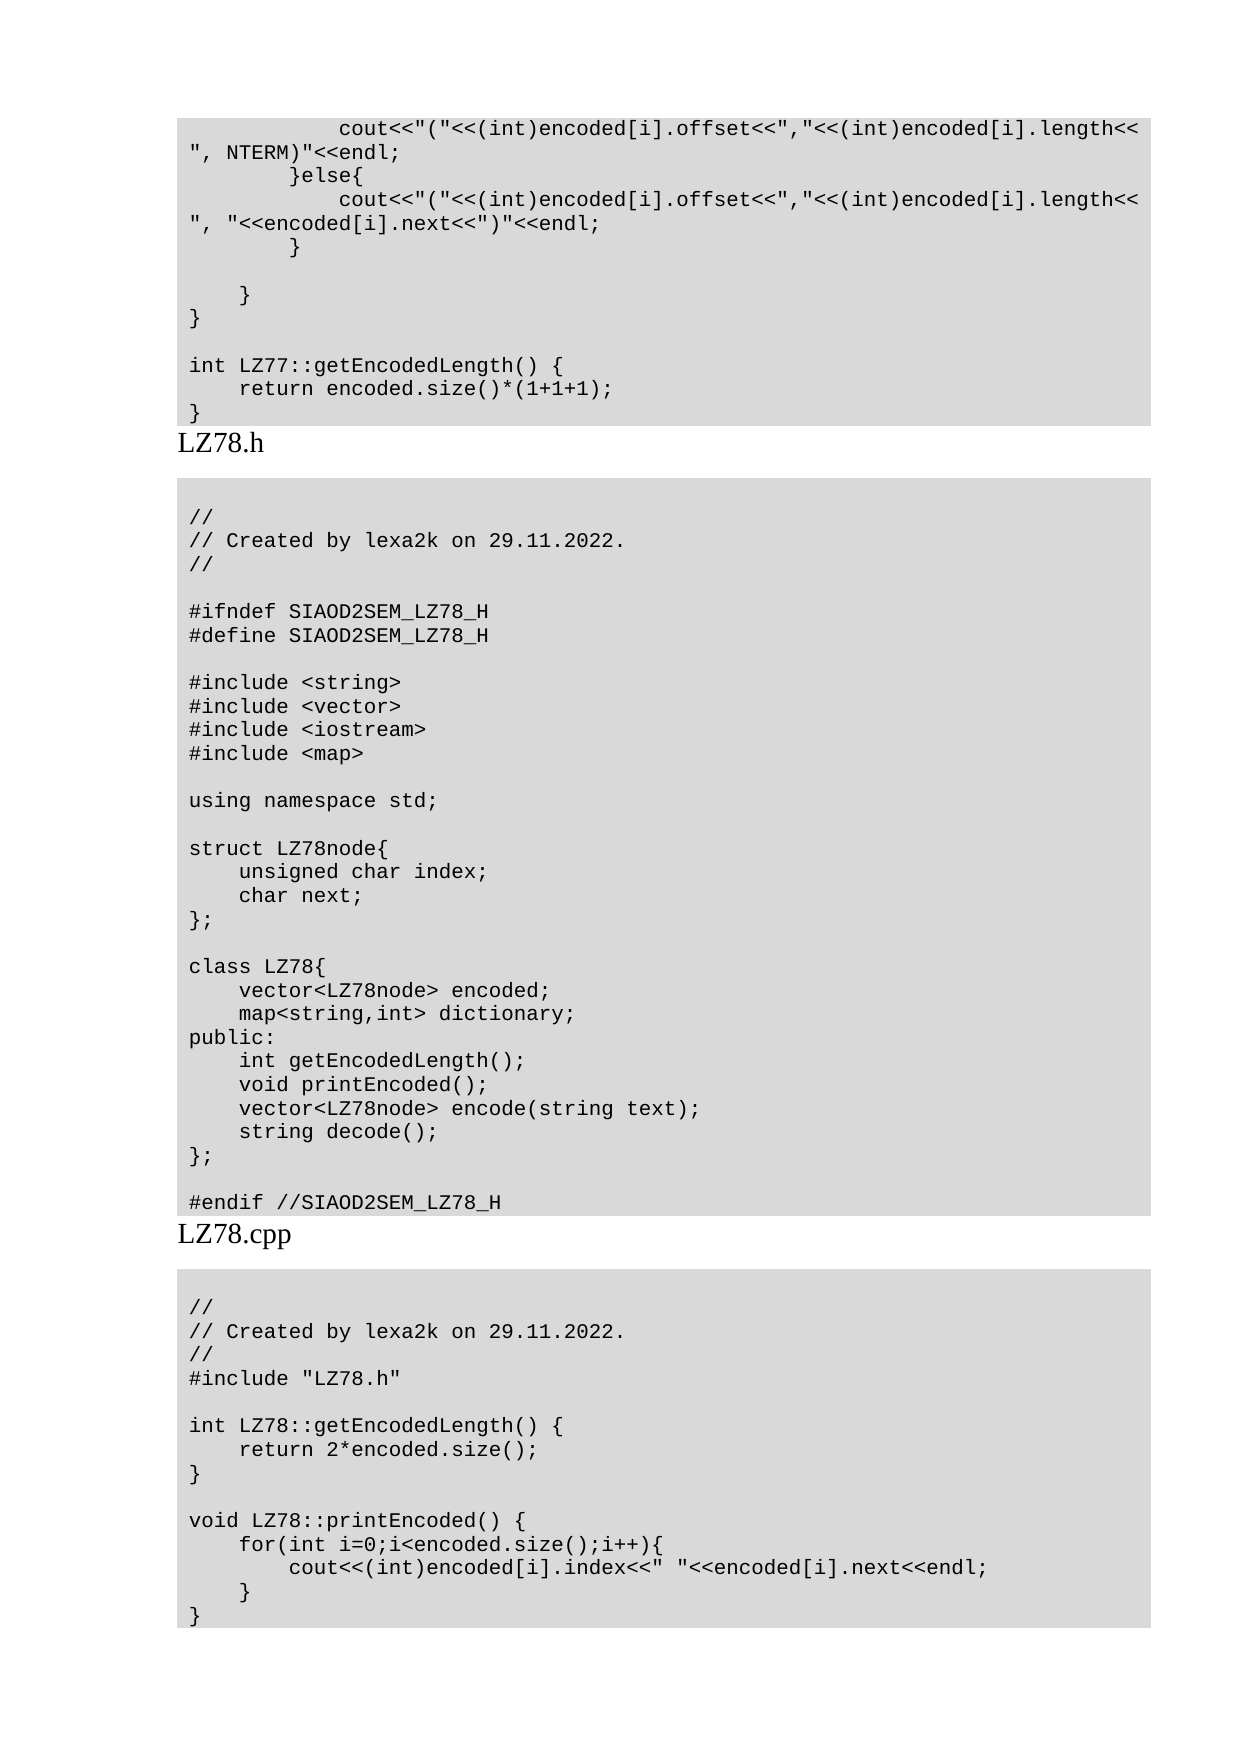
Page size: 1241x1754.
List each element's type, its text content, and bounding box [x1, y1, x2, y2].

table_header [177, 1269, 1151, 1628]
table_header // // Created by lexa2k on 29.11.2022. // #ifndef SIAOD2SEM_LZ78_H #define SIAOD2SEM_LZ78_H #include <string> #include <vector> #include <iostream> #include <map> using namespace std; struct LZ78node{ unsigned char index; char next; }; class LZ78{ vector<LZ78node> encoded; map<string,int> dictionary; public: int getEncodedLength(); void printEncoded(); vector<LZ78node> encode(string text); string decode(); }; #endif //SIAOD2SEM_LZ78_H [177, 478, 1151, 1216]
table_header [177, 118, 1151, 426]
text LZ78.cpp [177, 1216, 1152, 1249]
text LZ78.h [177, 426, 1152, 459]
